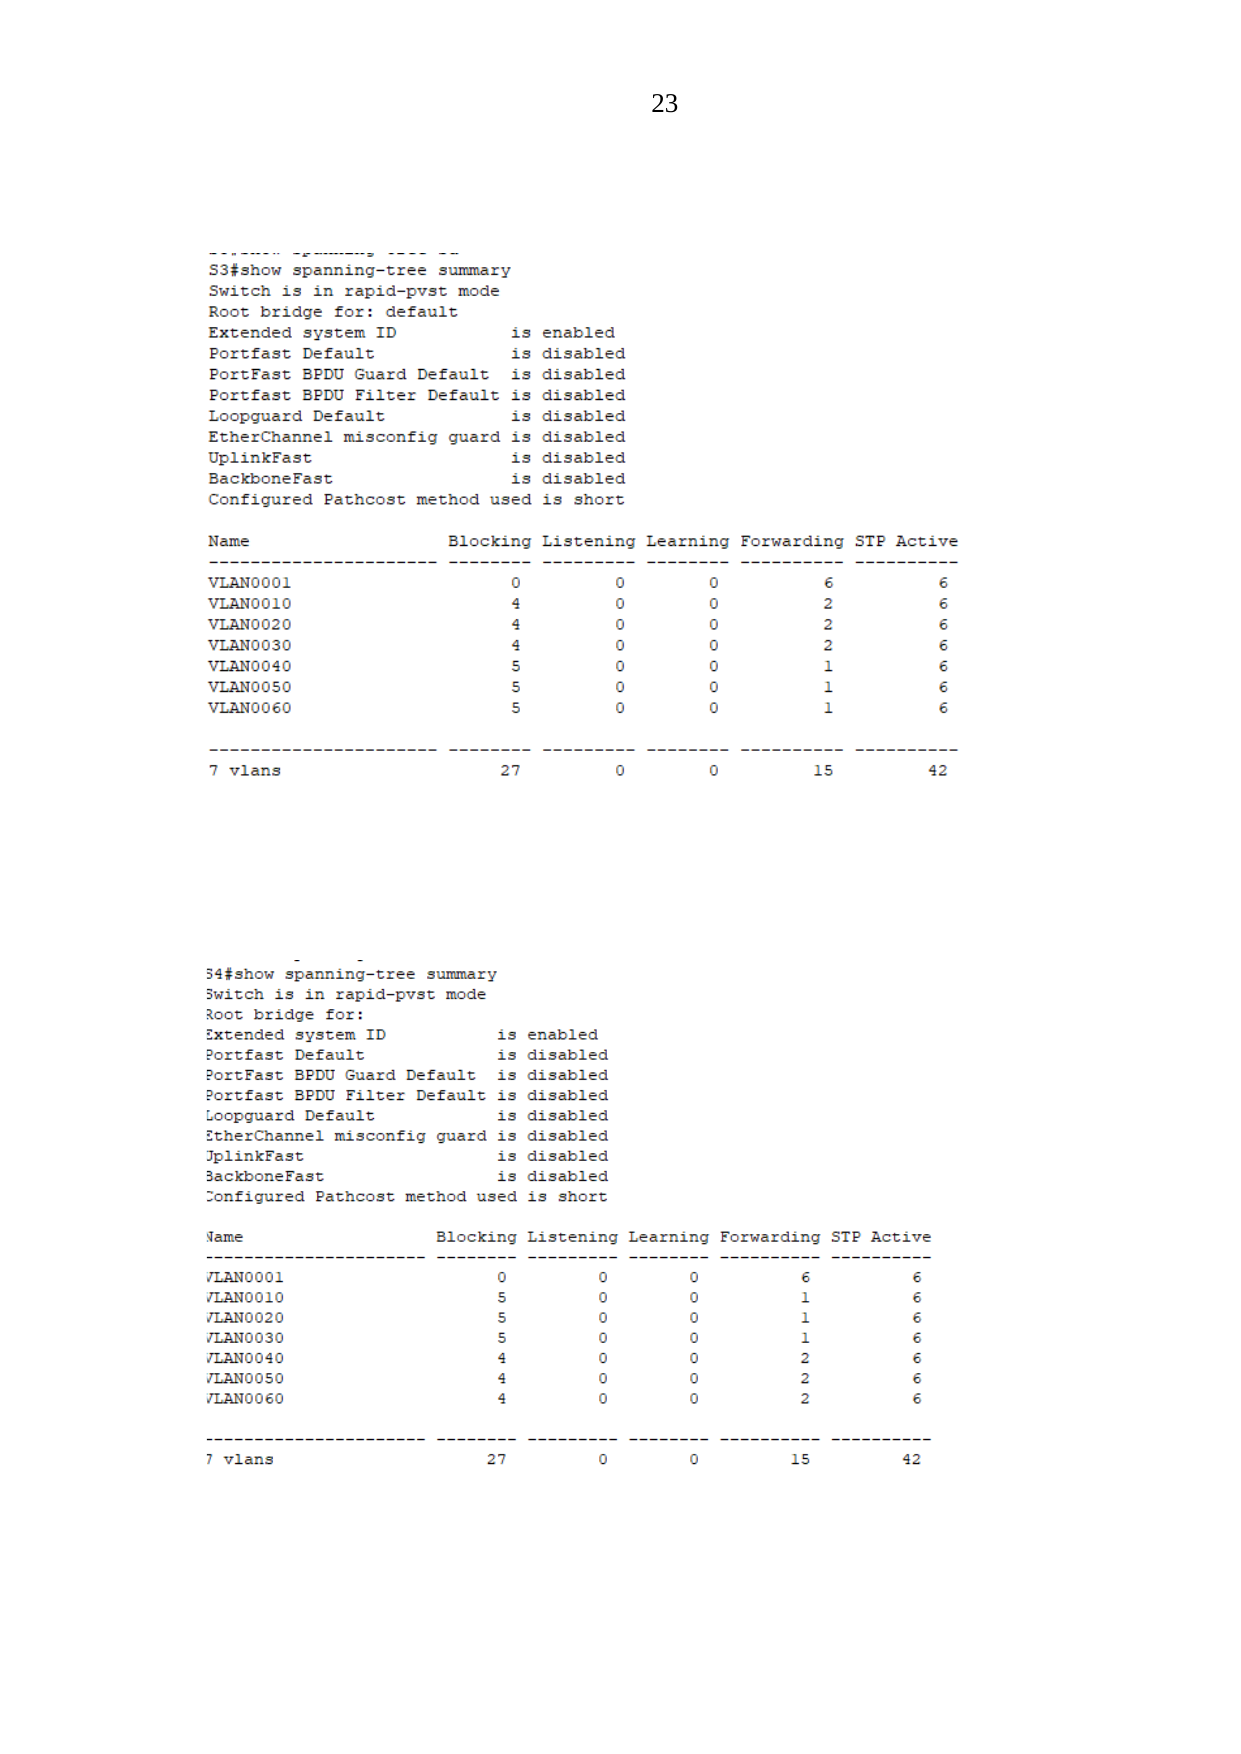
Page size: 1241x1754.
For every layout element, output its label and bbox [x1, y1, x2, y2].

picture [206, 960, 1123, 1482]
picture [206, 253, 1123, 790]
